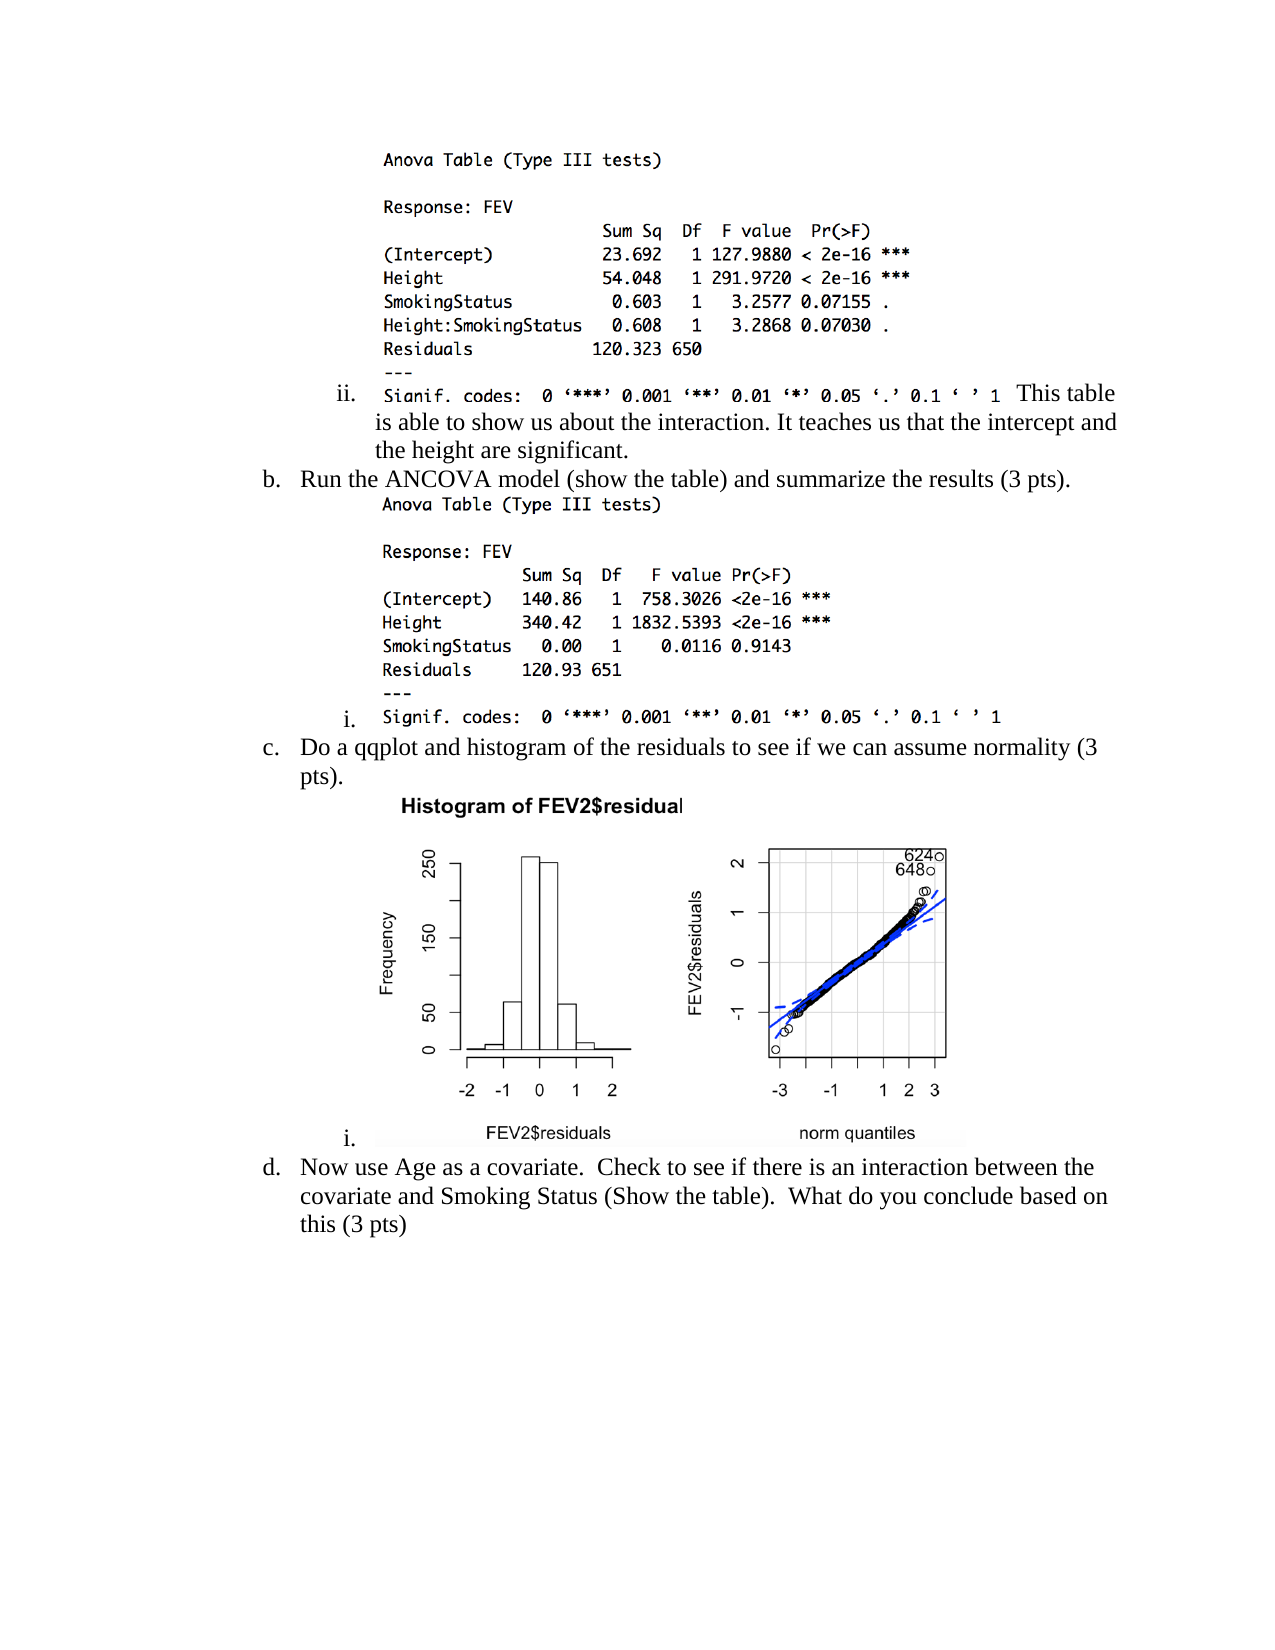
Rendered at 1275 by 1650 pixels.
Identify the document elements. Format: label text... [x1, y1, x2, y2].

list Do a qqplot and histogram of the residuals to see if we can assume normality (3 pts). [262, 732, 1125, 790]
picture [375, 790, 967, 1147]
list Now use Age as a covariate. Check to see if there is an interaction between the covariate and Smoking Status (Show the table). What do you conclude based on this (3 pts) [262, 1152, 1125, 1238]
picture [375, 493, 1025, 727]
picture [375, 150, 1016, 402]
list Run the ANCOVA model (show the table) and summarize the results (3 pts). [262, 464, 1125, 493]
